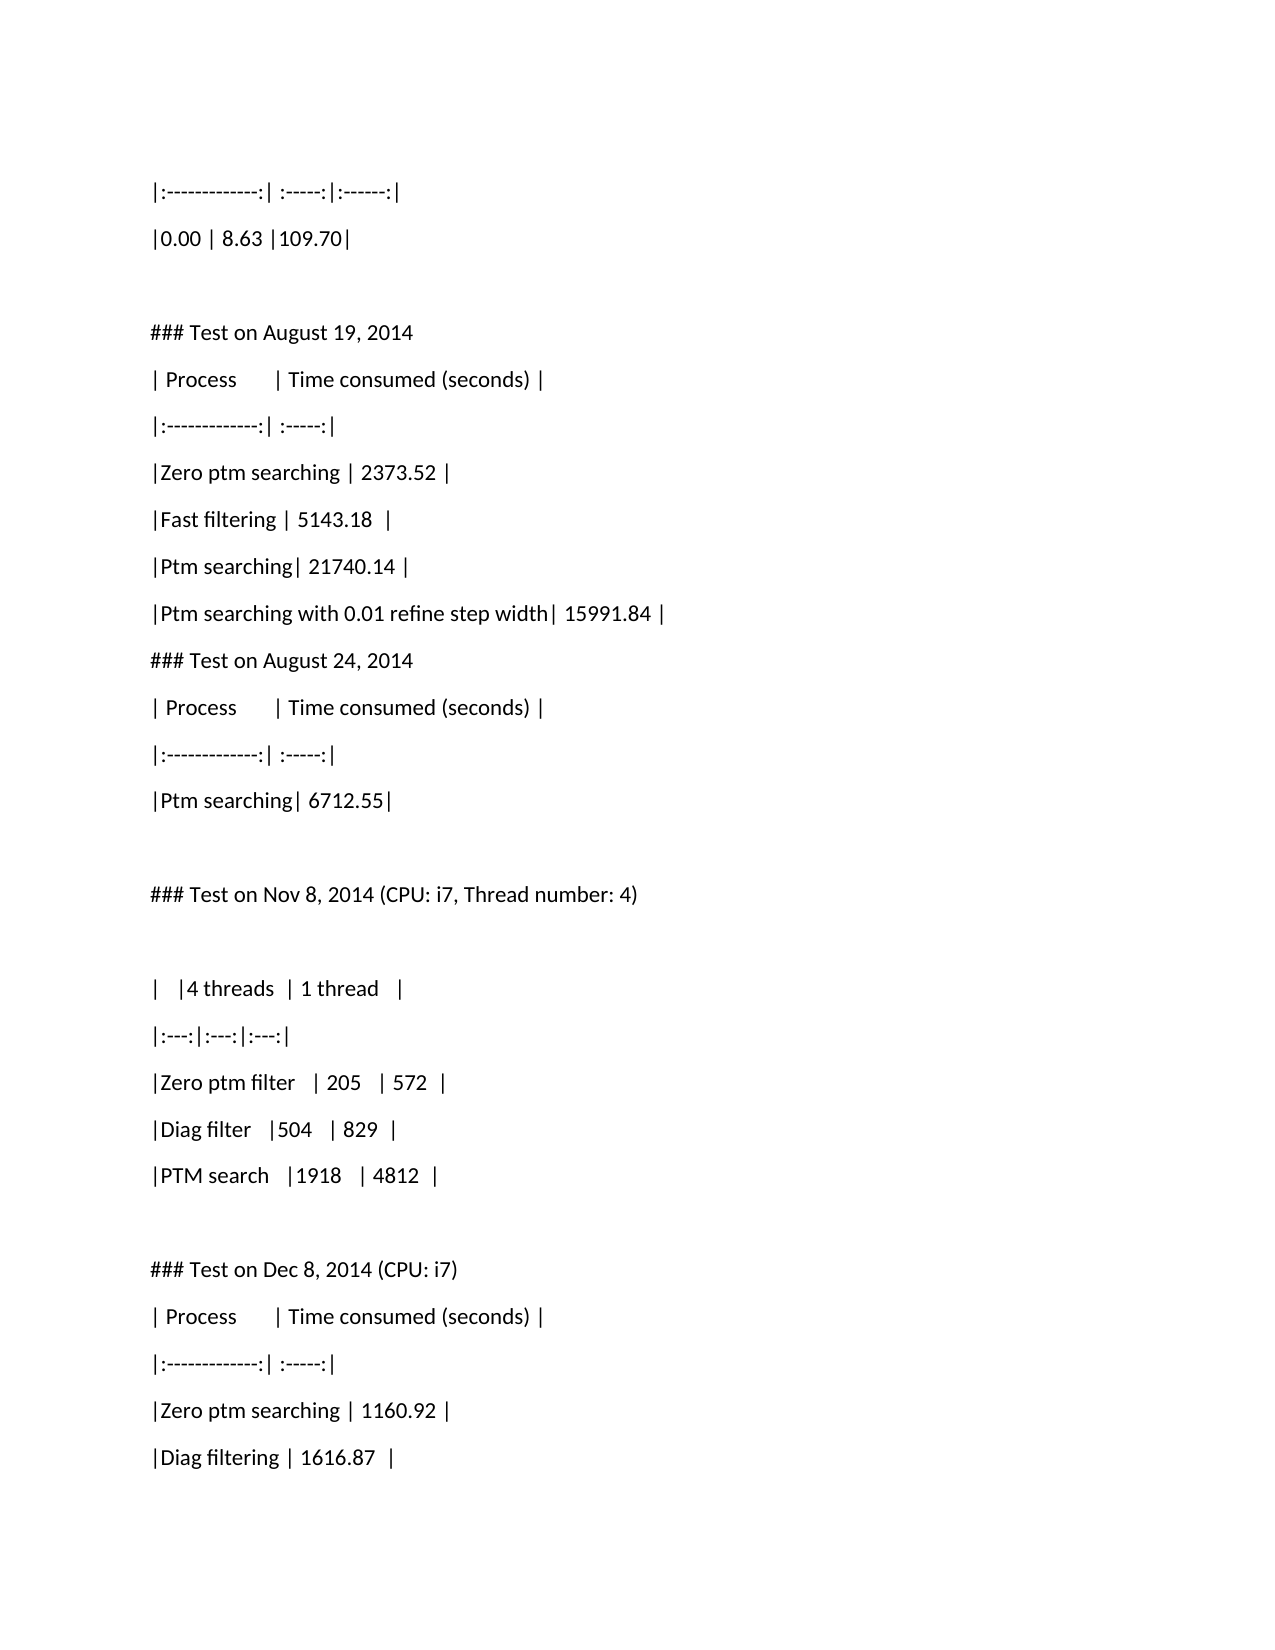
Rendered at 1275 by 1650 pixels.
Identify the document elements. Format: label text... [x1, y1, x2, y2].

text |0.00 | 8.63 |109.70| [150, 224, 1125, 252]
text |:-------------:| :-----:| [150, 740, 1125, 768]
text |Zero ptm filter | 205 | 572 | [150, 1068, 1125, 1096]
text |Diag filter |504 | 829 | [150, 1115, 1125, 1143]
text | |4 threads | 1 thread | [150, 974, 1125, 1002]
text ### Test on August 19, 2014 [150, 318, 1125, 346]
text | Process | Time consumed (seconds) | [150, 1302, 1125, 1330]
text | Process | Time consumed (seconds) | [150, 693, 1125, 721]
text |Zero ptm searching | 1160.92 | [150, 1396, 1125, 1424]
text |Ptm searching| 21740.14 | [150, 552, 1125, 580]
text ### Test on Nov 8, 2014 (CPU: i7, Thread number: 4) [150, 880, 1125, 908]
text ### Test on Dec 8, 2014 (CPU: i7) [150, 1255, 1125, 1283]
text |Ptm searching with 0.01 refine step width| 15991.84 | [150, 599, 1125, 627]
text ### Test on August 24, 2014 [150, 646, 1125, 674]
text |Zero ptm searching | 2373.52 | [150, 458, 1125, 486]
text |PTM search |1918 | 4812 | [150, 1162, 1125, 1189]
text |:-------------:| :-----:| [150, 412, 1125, 439]
text |Ptm searching| 6712.55| [150, 787, 1125, 814]
text |:-------------:| :-----:|:------:| [150, 177, 1125, 205]
text |:---:|:---:|:---:| [150, 1021, 1125, 1049]
text |Fast filtering | 5143.18 | [150, 505, 1125, 533]
text | Process | Time consumed (seconds) | [150, 365, 1125, 393]
text |Diag filtering | 1616.87 | [150, 1443, 1125, 1471]
text |:-------------:| :-----:| [150, 1349, 1125, 1377]
